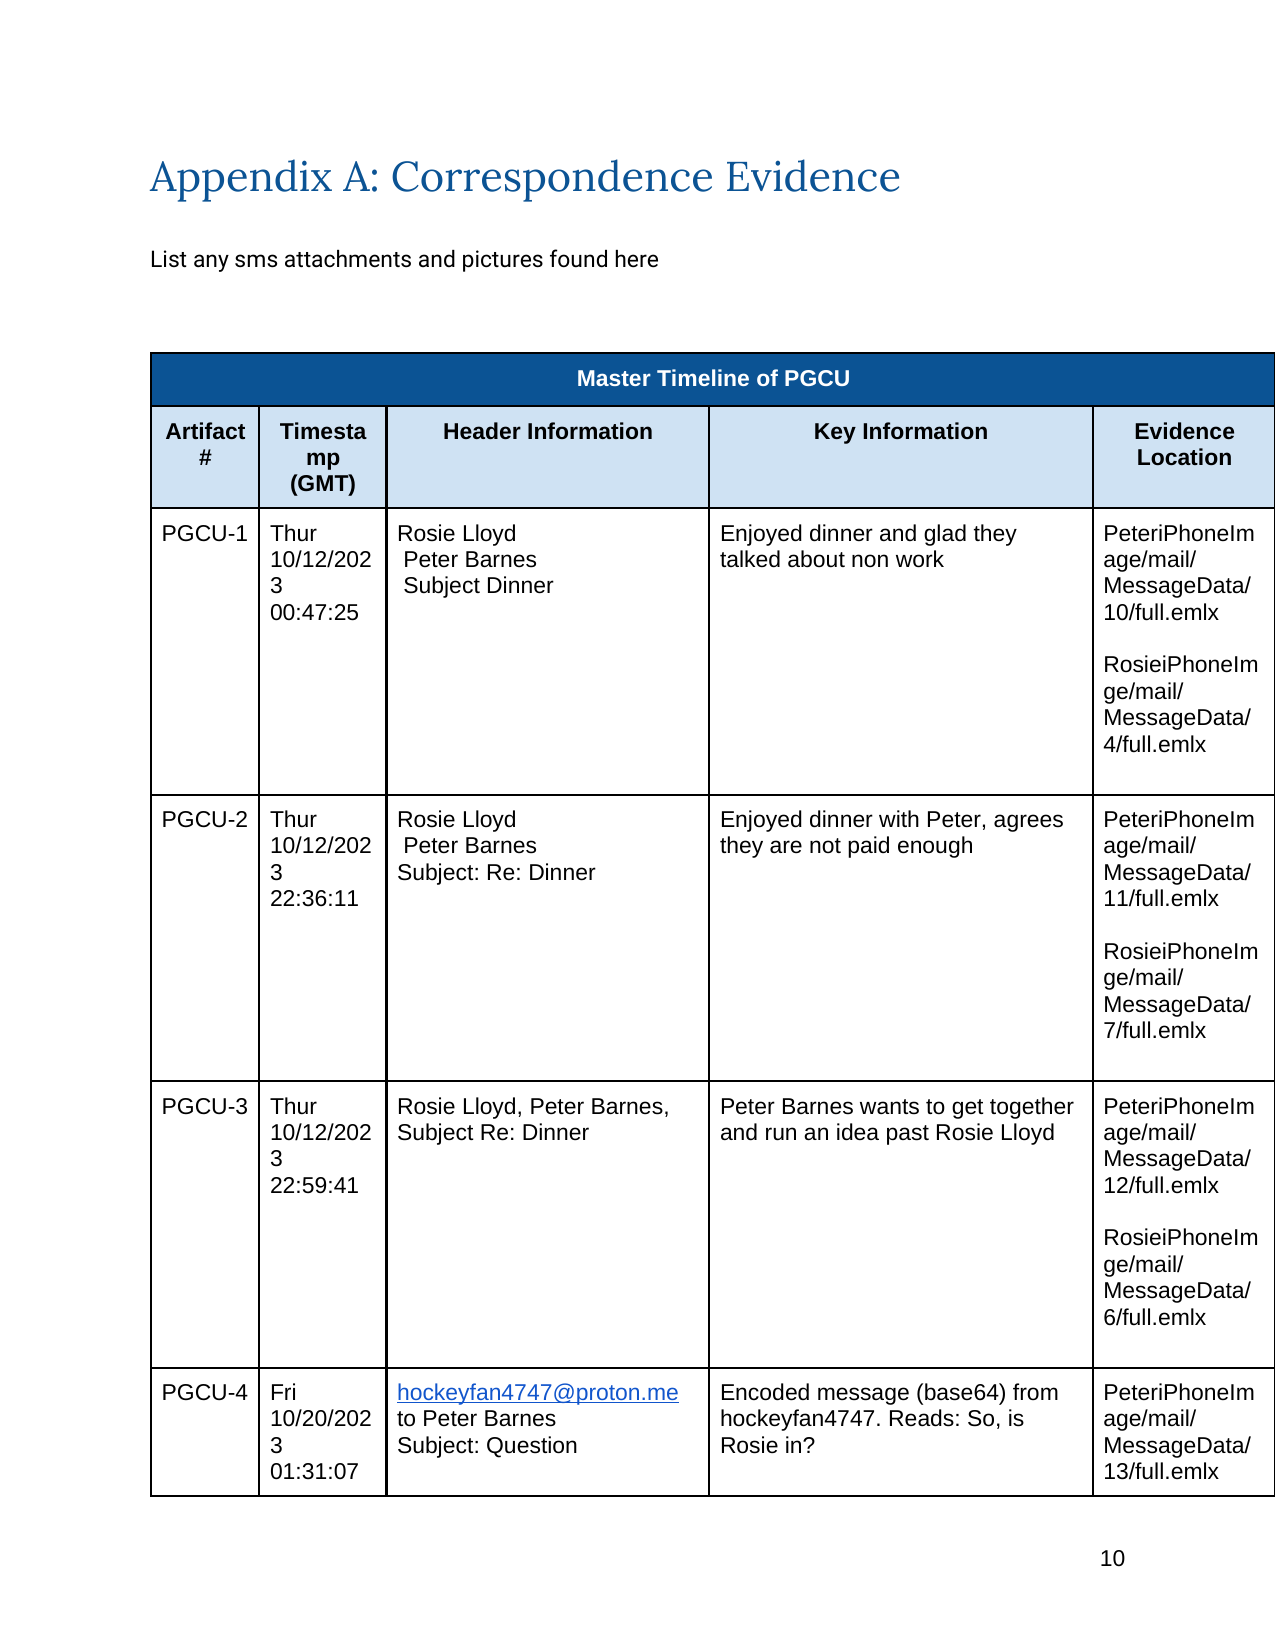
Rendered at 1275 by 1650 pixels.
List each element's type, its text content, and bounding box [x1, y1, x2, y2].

table_cell Encoded message (base64) from hockeyfan4747. Reads: So, is Rosie in? [710, 1369, 1092, 1495]
table_cell Header Information [388, 407, 708, 507]
table_cell Thur 10/12/2023 22:36:11 [260, 796, 385, 1080]
text List any sms attachments and pictures found here [150, 246, 1125, 273]
table_cell Rosie Lloyd Peter Barnes Subject Dinner [388, 509, 708, 794]
table_cell Rosie Lloyd Peter Barnes Subject: Re: Dinner [388, 796, 708, 1080]
table_cell PeteriPhoneImage/mail/MessageData/11/full.emlx RosieiPhoneImge/mail/MessageData/7/full.emlx [1094, 796, 1274, 1080]
table_cell Thur 10/12/2023 00:47:25 [260, 509, 385, 794]
table_cell PGCU-1 [152, 509, 258, 794]
table_cell PeteriPhoneImage/mail/MessageData/12/full.emlx RosieiPhoneImge/mail/MessageData/6/full.emlx [1094, 1082, 1274, 1367]
table_cell Key Information [710, 407, 1092, 507]
table_cell Rosie Lloyd, Peter Barnes, Subject Re: Dinner [388, 1082, 708, 1367]
table_cell Peter Barnes wants to get together and run an idea past Rosie Lloyd [710, 1082, 1092, 1367]
table_cell PeteriPhoneImage/mail/MessageData/13/full.emlx [1094, 1369, 1274, 1495]
table_cell Enjoyed dinner and glad they talked about non work [710, 509, 1092, 794]
table_cell Enjoyed dinner with Peter, agrees they are not paid enough [710, 796, 1092, 1080]
table_header Master Timeline of PGCU [152, 354, 1274, 405]
table_cell PGCU-4 [152, 1369, 258, 1495]
table_cell Evidence Location [1094, 407, 1274, 507]
table_cell Thur 10/12/2023 22:59:41 [260, 1082, 385, 1367]
table_cell PeteriPhoneImage/mail/MessageData/10/full.emlx RosieiPhoneImge/mail/MessageData/4/full.emlx [1094, 509, 1274, 794]
table_cell Timestamp (GMT) [260, 407, 385, 507]
table_cell hockeyfan4747@proton.me to Peter Barnes Subject: Question [388, 1369, 708, 1495]
subtitle Appendix A: Correspondence Evidence [150, 150, 1125, 203]
table_cell PGCU-2 [152, 796, 258, 1080]
table_cell Artifact # [152, 407, 258, 507]
table_cell Fri 10/20/2023 01:31:07 [260, 1369, 385, 1495]
table_cell PGCU-3 [152, 1082, 258, 1367]
